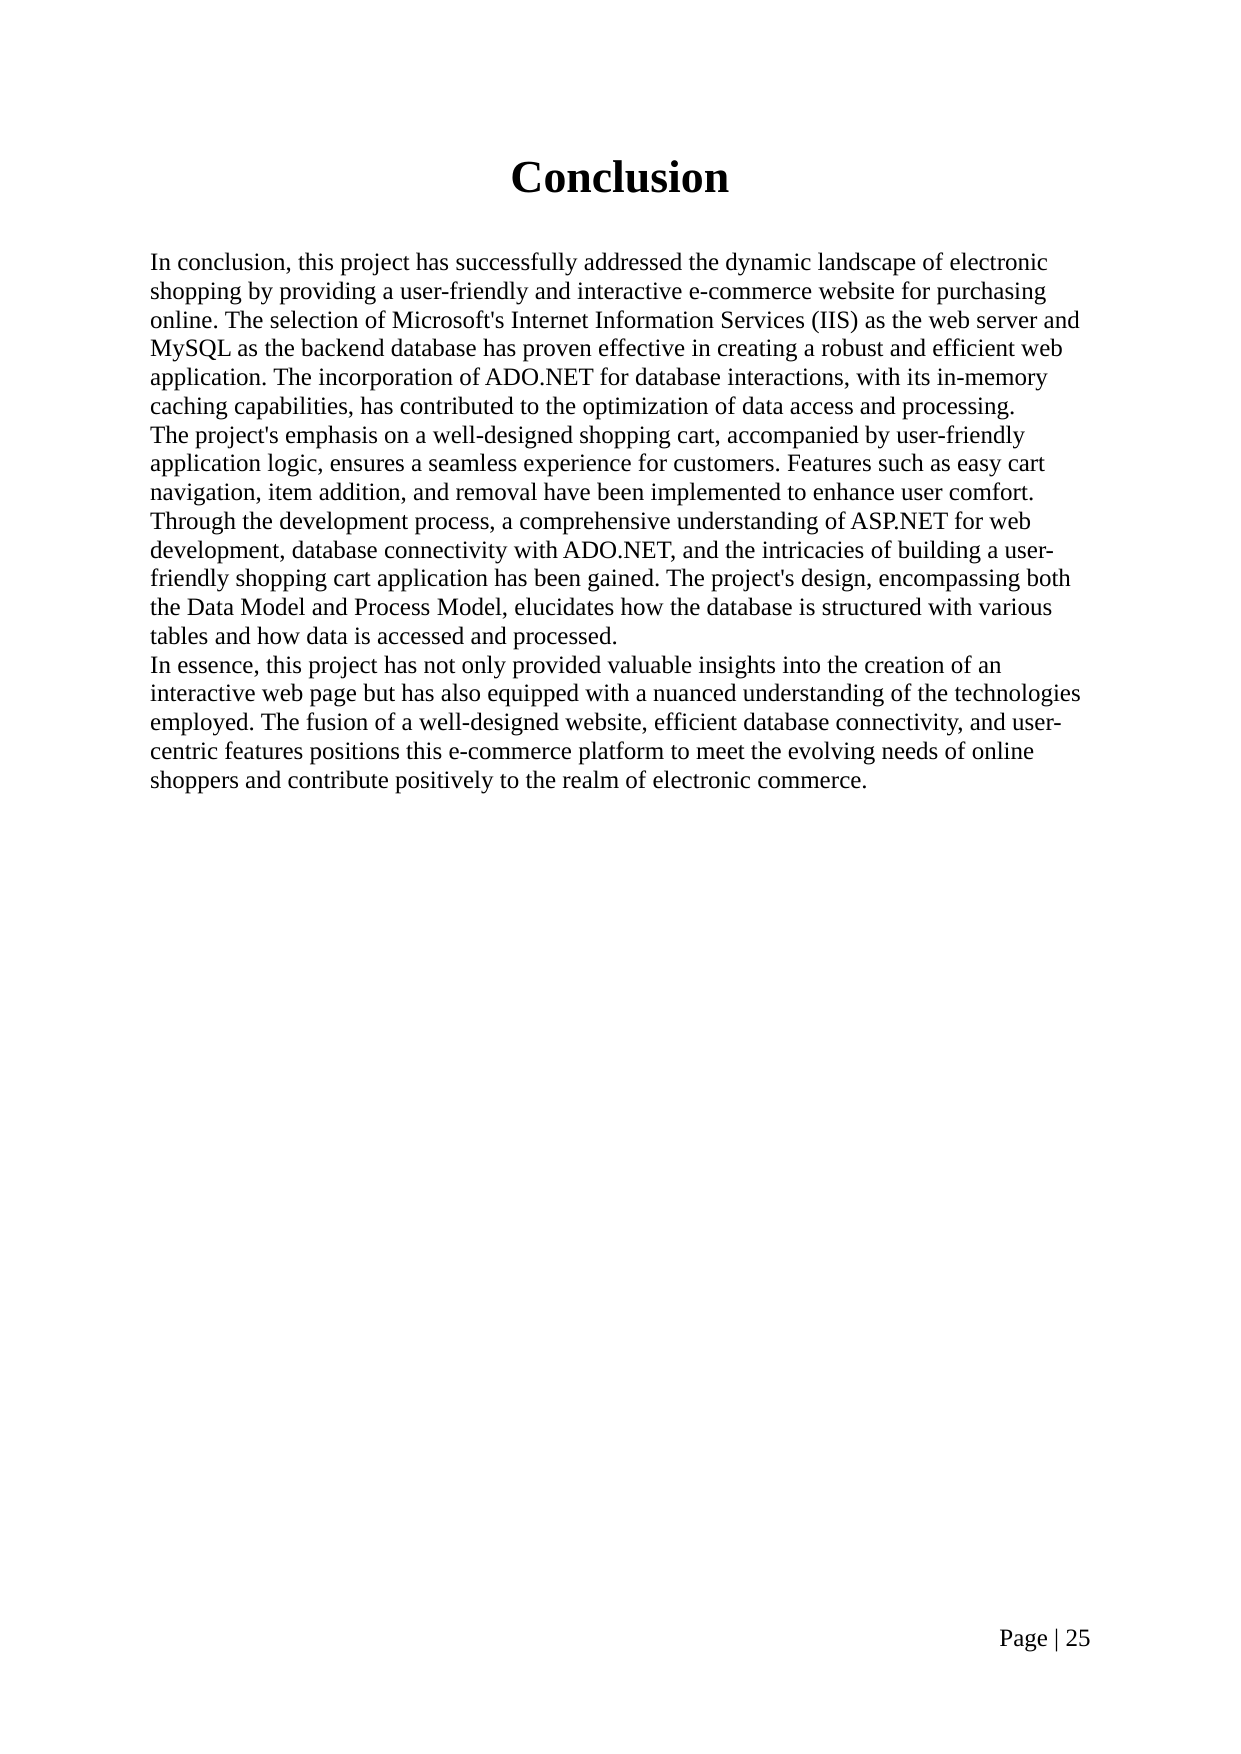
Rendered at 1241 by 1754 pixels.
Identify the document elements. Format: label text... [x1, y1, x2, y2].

text Through the development process, a comprehensive understanding of ASP.NET for web development, database connectivity with ADO.NET, and the intricacies of building a user-friendly shopping cart application has been gained. The project's design, encompassing both the Data Model and Process Model, elucidates how the database is structured with various tables and how data is accessed and processed. [150, 506, 1090, 650]
text In conclusion, this project has successfully addressed the dynamic landscape of electronic shopping by providing a user-friendly and interactive e-commerce website for purchasing online. The selection of Microsoft's Internet Information Services (IIS) as the web server and MySQL as the backend database has proven effective in creating a robust and efficient web application. The incorporation of ADO.NET for database interactions, with its in-memory caching capabilities, has contributed to the optimization of data access and processing. [150, 247, 1090, 420]
text The project's emphasis on a well-designed shopping cart, accompanied by user-friendly application logic, ensures a seamless experience for customers. Features such as easy cart navigation, item addition, and removal have been implemented to enhance user comfort. [150, 420, 1090, 506]
text In essence, this project has not only provided valuable insights into the creation of an interactive web page but has also equipped with a nuanced understanding of the technologies employed. The fusion of a well-designed website, efficient database connectivity, and user-centric features positions this e-commerce platform to meet the evolving needs of online shoppers and contribute positively to the realm of electronic commerce. [150, 650, 1090, 793]
subtitle Conclusion [150, 150, 1089, 203]
